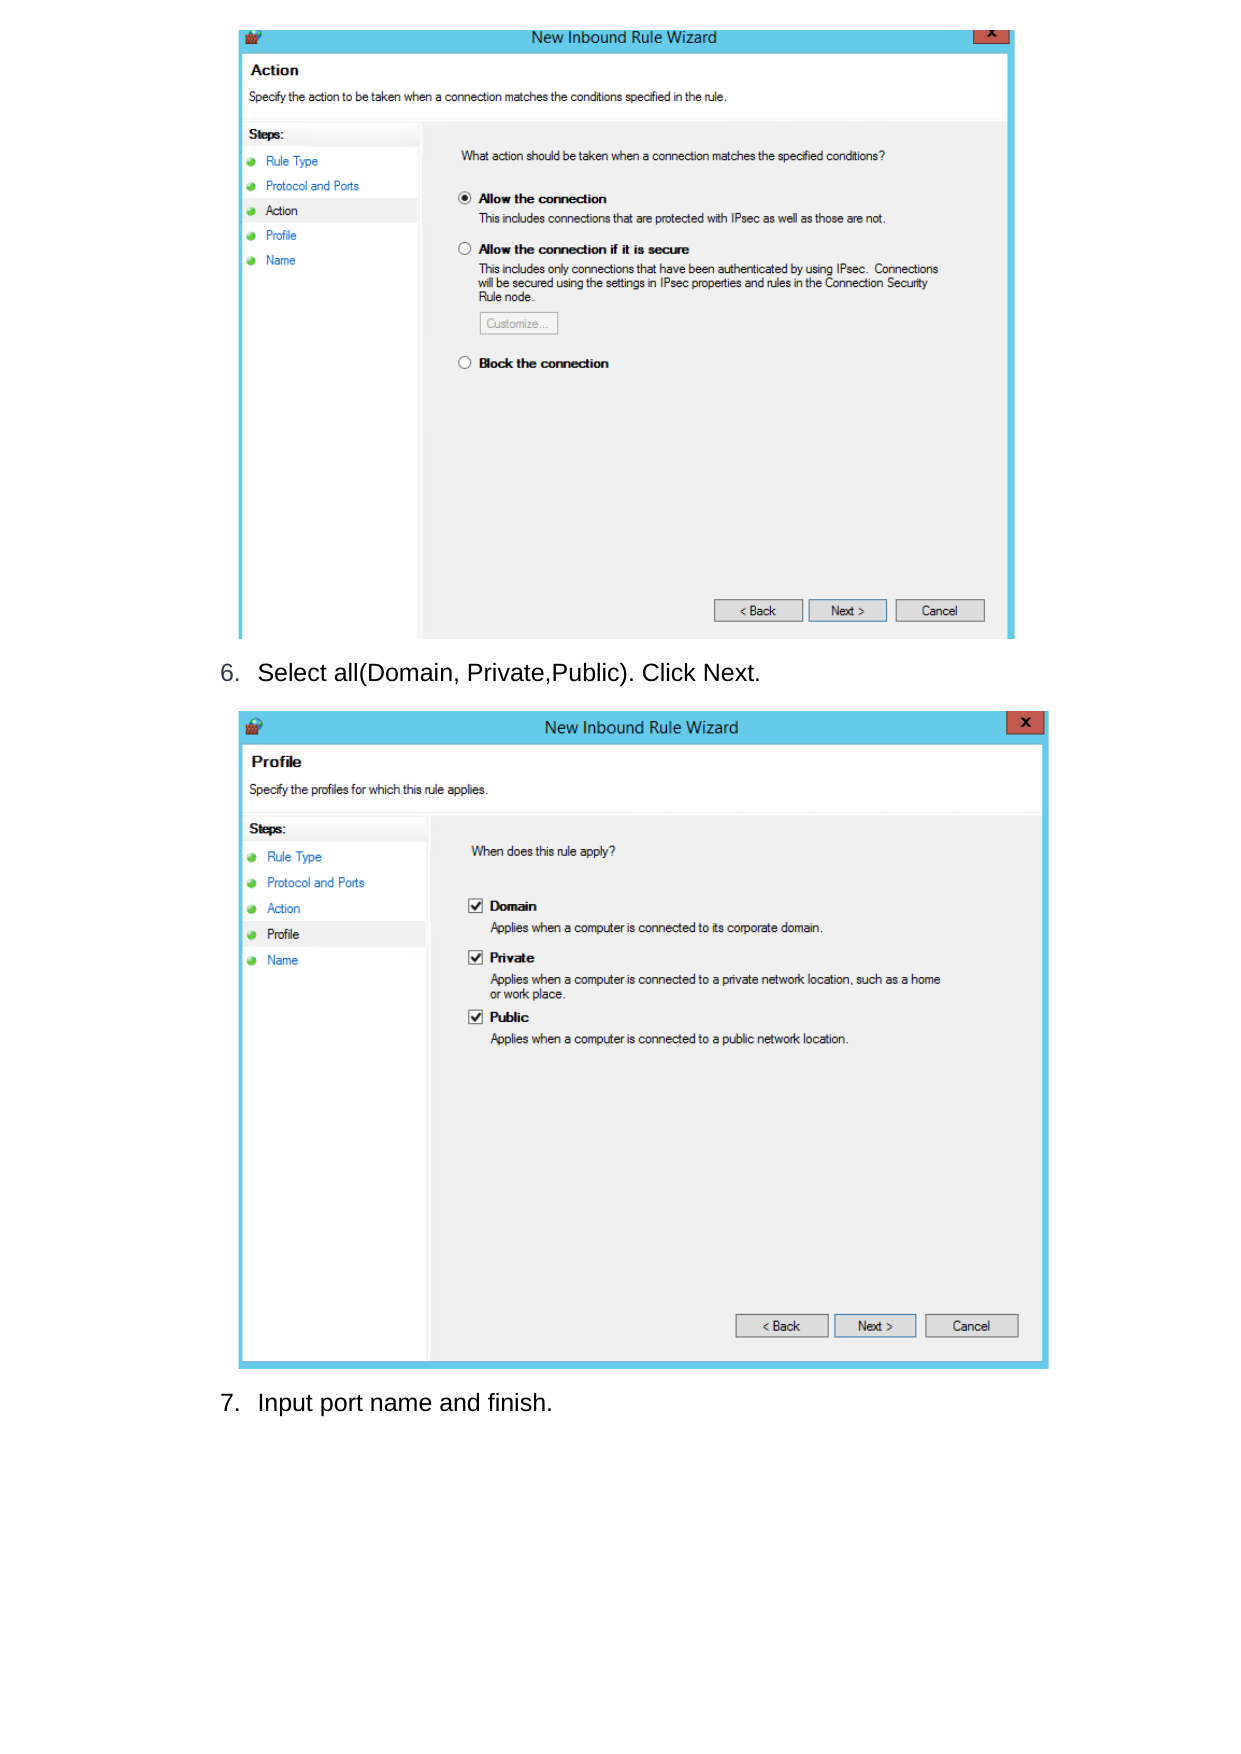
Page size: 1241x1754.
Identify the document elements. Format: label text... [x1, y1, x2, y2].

picture [238, 30, 1015, 639]
list Input port name and finish. [220, 1388, 1122, 1416]
list Select all(Domain, Private,Public). Click Next. [220, 657, 1122, 686]
picture [238, 711, 1049, 1369]
